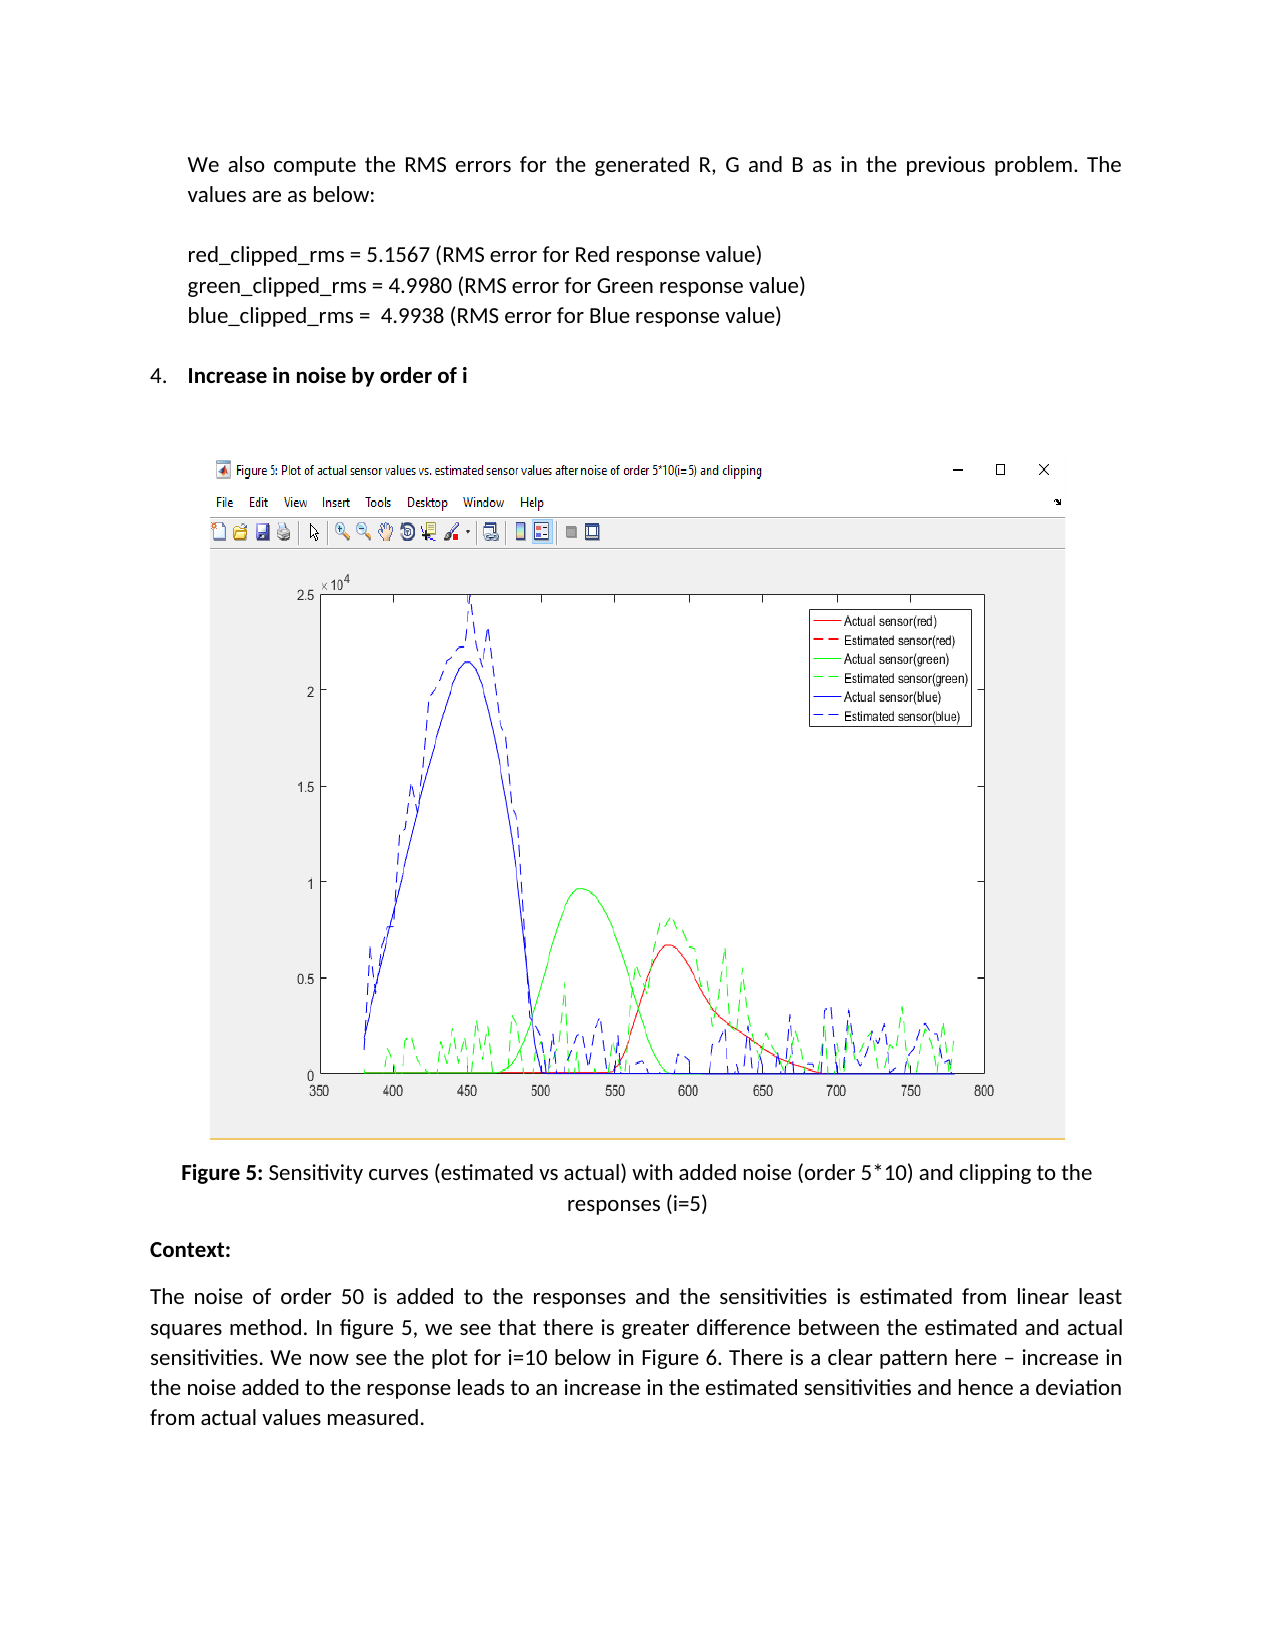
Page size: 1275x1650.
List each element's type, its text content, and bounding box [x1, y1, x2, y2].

list Increase in noise by order of i [150, 361, 1125, 389]
picture [209, 455, 1066, 1140]
text The noise of order 50 is added to the responses and the sensitivities is estimated from linear least squares method. In figure 5, we see that there is greater difference between the estimated and actual sensitivities. We now see the plot for i=10 below in Figure 6. There is a clear pattern here – increase in the noise added to the response leads to an increase in the estimated sensitivities and hence a deviation from actual values measured. [150, 1282, 1125, 1431]
list red_clipped_rms = 5.1567 (RMS error for Red response value) [187, 241, 1125, 269]
list blue_clipped_rms = 4.9938 (RMS error for Blue response value) [187, 301, 1125, 329]
text Figure 5: Sensitivity curves (estimated vs actual) with added noise (order 5*10) and clipping to the responses (i=5) [150, 1158, 1125, 1217]
list We also compute the RMS errors for the generated R, G and B as in the previous problem. The values are as below: [187, 150, 1125, 208]
list green_clipped_rms = 4.9980 (RMS error for Green response value) [187, 271, 1125, 299]
text Context: [150, 1236, 1125, 1263]
